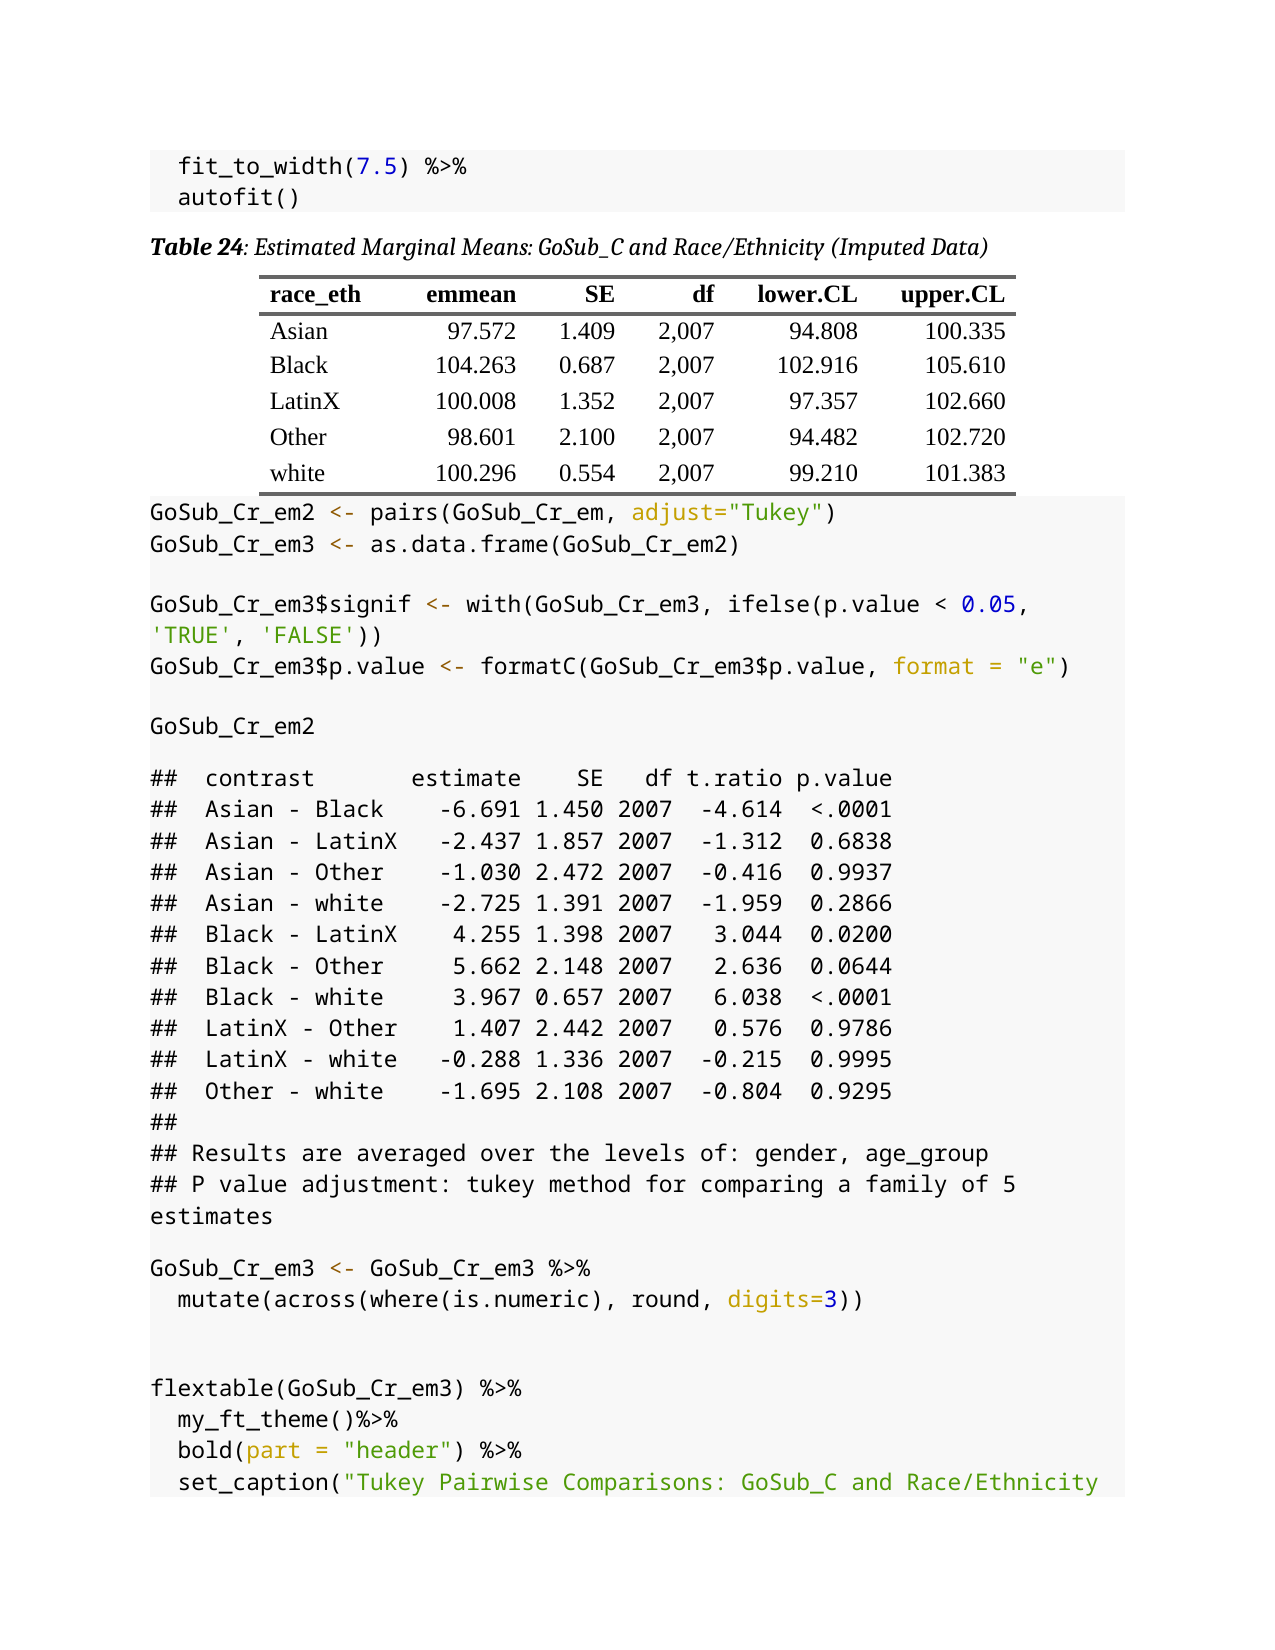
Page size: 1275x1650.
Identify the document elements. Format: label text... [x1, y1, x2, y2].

table_header df [626, 279, 724, 312]
table_cell 94.808 [725, 316, 868, 348]
table_cell 0.554 [527, 456, 626, 492]
table_cell 102.720 [868, 420, 1016, 456]
table_cell 97.357 [725, 384, 868, 420]
table_cell Other [259, 420, 393, 456]
table_cell 99.210 [725, 456, 868, 492]
table_cell 2.100 [527, 420, 626, 456]
table_header race_eth [259, 279, 393, 312]
table_cell Black [259, 348, 393, 384]
table_cell 104.263 [394, 348, 527, 384]
table_cell 102.916 [725, 348, 868, 384]
table_cell LatinX [259, 384, 393, 420]
table_cell 94.482 [725, 420, 868, 456]
text Table : Estimated Marginal Means: GoSub_C and Race/Ethnicity (Imputed Data) [150, 233, 1125, 262]
table_cell 102.660 [868, 384, 1016, 420]
table_header emmean [394, 279, 527, 312]
text ## contrast estimate SE df t.ratio p.value ## Asian - Black -6.691 1.450 2007 -4.614 <.0001 ## Asian - LatinX -2.437 1.857 2007 -1.312 0.6838 ## Asian - Other -1.030 2.472 2007 -0.416 0.9937 ## Asian - white -2.725 1.391 2007 -1.959 0.2866 ## Black - LatinX 4.255 1.398 2007 3.044 0.0200 ## Black - Other 5.662 2.148 2007 2.636 0.0644 ## Black - white 3.967 0.657 2007 6.038 <.0001 ## LatinX - Other 1.407 2.442 2007 0.576 0.9786 ## LatinX - white -0.288 1.336 2007 -0.215 0.9995 ## Other - white -1.695 2.108 2007 -0.804 0.9295 ## ## Results are averaged over the levels of: gender, age_group ## P value adjustment: tukey method for comparing a family of 5 estimates [150, 762, 1125, 1231]
table_cell 98.601 [394, 420, 527, 456]
table_cell 101.383 [868, 456, 1016, 492]
table_cell 100.335 [868, 316, 1016, 348]
table_cell 97.572 [394, 316, 527, 348]
table_cell 2,007 [626, 348, 724, 384]
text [150, 1252, 1125, 1497]
table_cell Asian [259, 316, 393, 348]
table_cell 2,007 [626, 384, 724, 420]
table_cell 2,007 [626, 420, 724, 456]
table_cell 1.352 [527, 384, 626, 420]
table_cell 1.409 [527, 316, 626, 348]
table_header upper.CL [868, 279, 1016, 312]
table_cell 100.296 [394, 456, 527, 492]
text GoSub_Cr_em2 <- pairs(GoSub_Cr_em, adjust="Tukey") GoSub_Cr_em3 <- as.data.frame(GoSub_Cr_em2) GoSub_Cr_em3$signif <- with(GoSub_Cr_em3, ifelse(p.value < 0.05, 'TRUE', 'FALSE')) GoSub_Cr_em3$p.value <- formatC(GoSub_Cr_em3$p.value, format = "e") GoSub_Cr_em2 [150, 496, 1125, 741]
table_header SE [527, 279, 626, 312]
table_cell white [259, 456, 393, 492]
table_cell 2,007 [626, 316, 724, 348]
table_cell 0.687 [527, 348, 626, 384]
table_cell 2,007 [626, 456, 724, 492]
table_cell 105.610 [868, 348, 1016, 384]
table_cell 100.008 [394, 384, 527, 420]
table_header lower.CL [725, 279, 868, 312]
